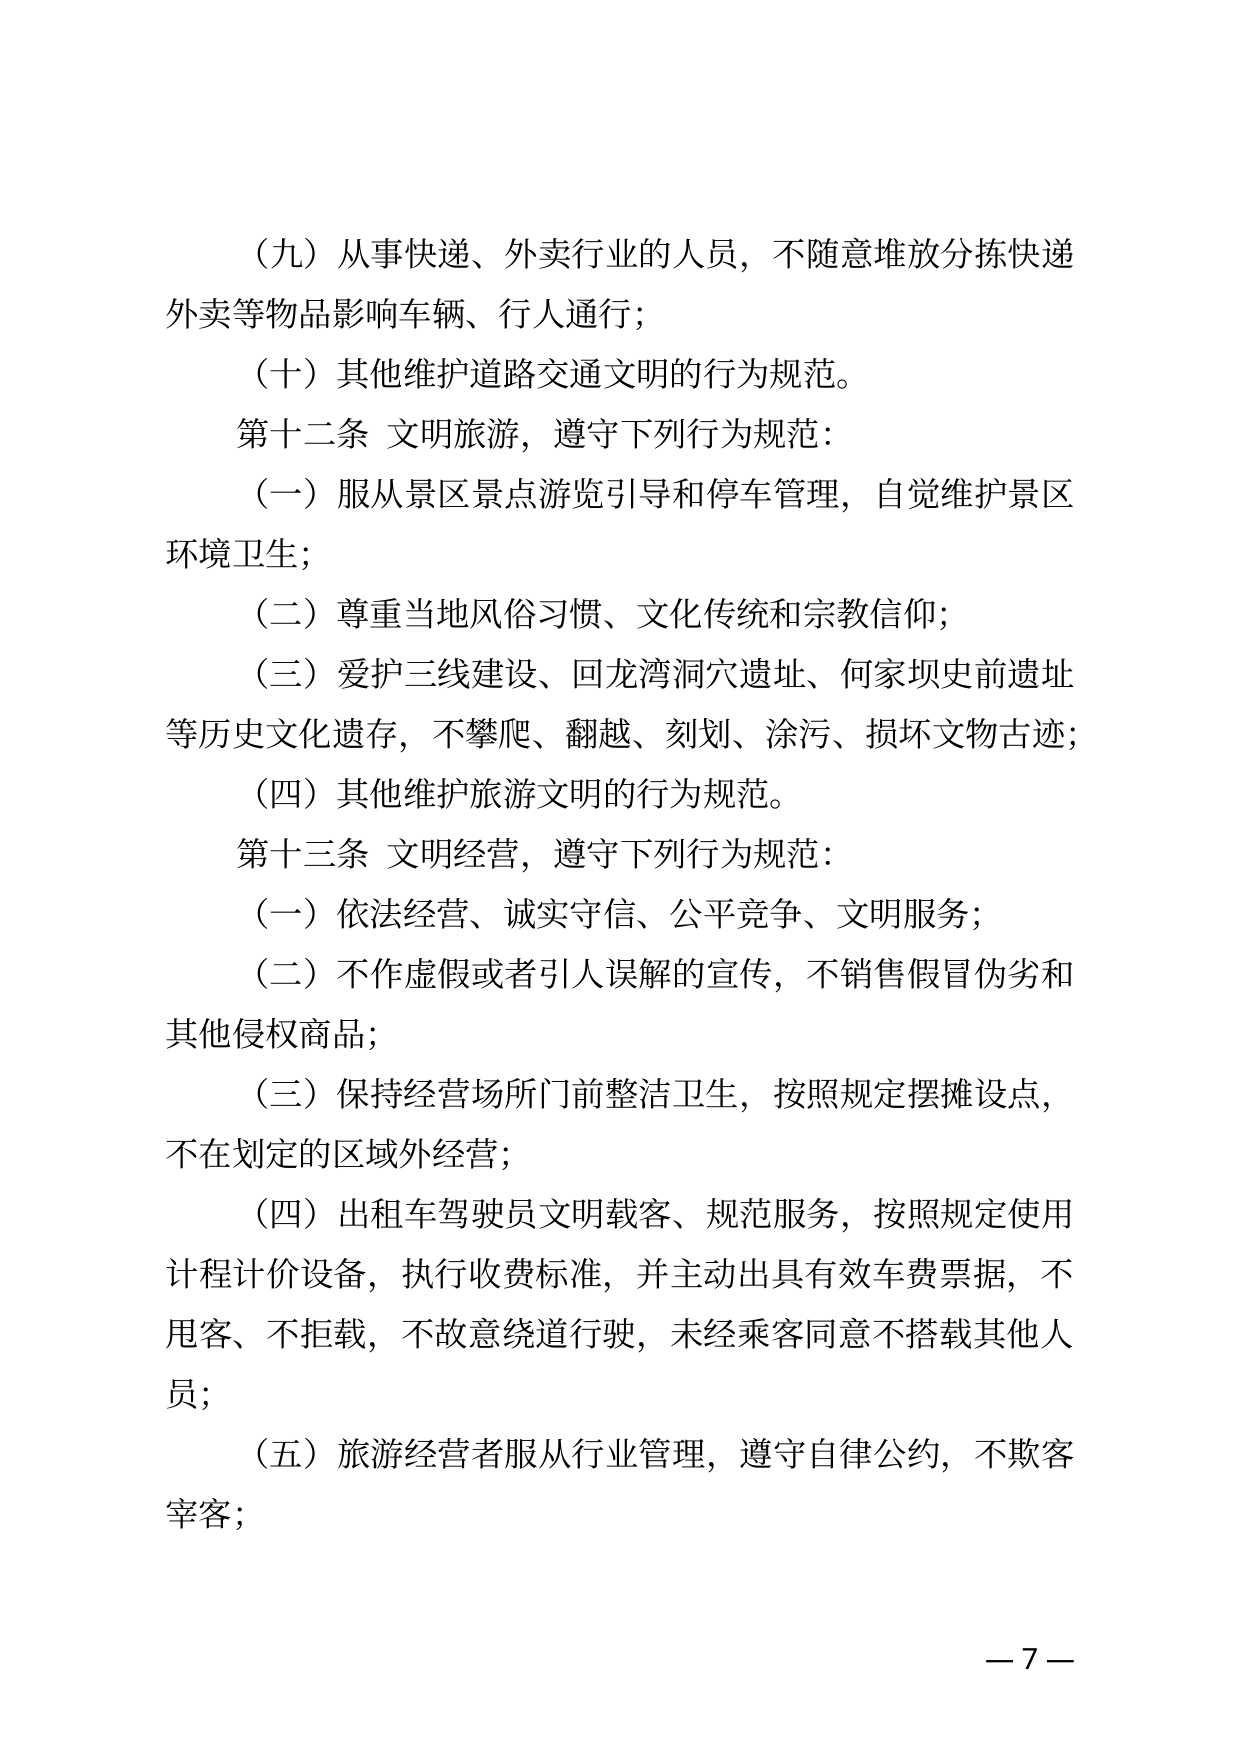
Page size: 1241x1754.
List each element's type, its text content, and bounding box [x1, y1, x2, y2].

text （五）旅游经营者服从行业管理，遵守自律公约，不欺客宰客； [165, 1418, 1075, 1538]
text （二）尊重当地风俗习惯、文化传统和宗教信仰； [165, 578, 1075, 638]
text （九）从事快递、外卖行业的人员，不随意堆放分拣快递、外卖等物品影响车辆、行人通行； [165, 218, 1075, 338]
text （四）出租车驾驶员文明载客、规范服务，按照规定使用计程计价设备，执行收费标准，并主动出具有效车费票据，不甩客、不拒载，不故意绕道行驶，未经乘客同意不搭载其他人员； [165, 1178, 1075, 1418]
text 第十二条 文明旅游，遵守下列行为规范： [165, 398, 1075, 458]
text （三）保持经营场所门前整洁卫生，按照规定摆摊设点，不在划定的区域外经营； [165, 1058, 1075, 1178]
text （三）爱护三线建设、回龙湾洞穴遗址、何家坝史前遗址等历史文化遗存，不攀爬、翻越、刻划、涂污、损坏文物古迹； [165, 638, 1075, 758]
text （四）其他维护旅游文明的行为规范。 [165, 758, 1075, 818]
text 第十三条 文明经营，遵守下列行为规范： [165, 818, 1075, 878]
text （一）服从景区景点游览引导和停车管理，自觉维护景区环境卫生； [165, 458, 1075, 578]
text （十）其他维护道路交通文明的行为规范。 [165, 338, 1075, 398]
text （一）依法经营、诚实守信、公平竞争、文明服务； [165, 878, 1075, 938]
text （二）不作虚假或者引人误解的宣传，不销售假冒伪劣和其他侵权商品； [165, 938, 1075, 1058]
